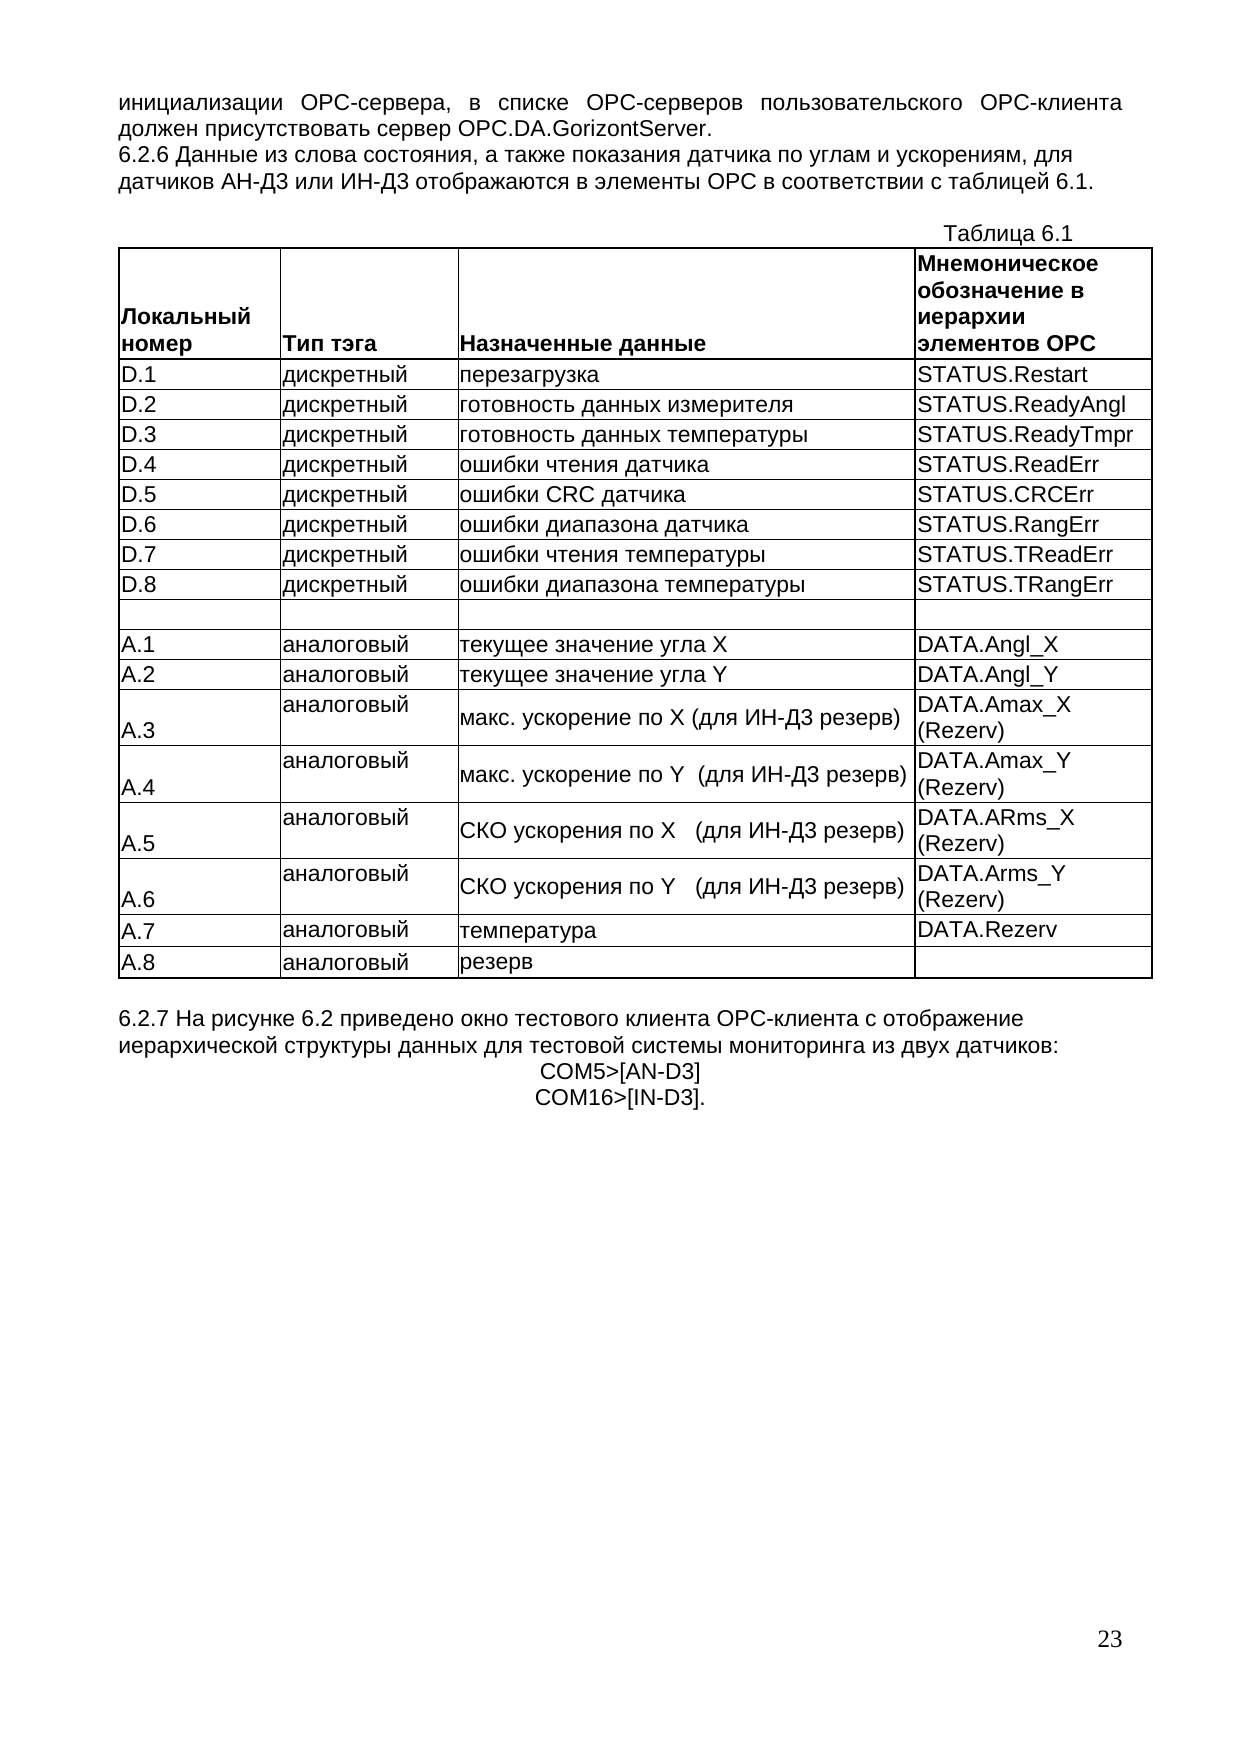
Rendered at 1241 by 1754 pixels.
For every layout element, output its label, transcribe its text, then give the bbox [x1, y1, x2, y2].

table_cell дискретный [281, 540, 458, 569]
text COM5>[AN-D3] [118, 1058, 1122, 1084]
table_cell [281, 600, 458, 629]
table_cell аналоговый [281, 947, 458, 977]
table_cell ошибки диапазона датчика [459, 510, 914, 539]
table_cell DATA.Amax_Y (Rezerv) [916, 746, 1151, 802]
table_cell дискретный [281, 510, 458, 539]
table_cell аналоговый [281, 690, 458, 745]
text COM16>[IN-D3]. [118, 1084, 1122, 1111]
table_cell резерв [459, 947, 914, 977]
table_cell СКО ускорения по X (для ИН-Д3 резерв) [459, 803, 914, 858]
table_cell STATUS.Restart [916, 360, 1151, 389]
table_header Назначенные данные [459, 249, 914, 357]
table_cell DATA.Angl_X [916, 630, 1151, 659]
table_cell текущее значение угла X [459, 630, 914, 659]
table_cell ошибки чтения датчика [459, 450, 914, 479]
table_cell готовность данных измерителя [459, 390, 914, 419]
table_cell STATUS.ReadErr [916, 450, 1151, 479]
table_header Мнемоническое обозначение в иерархии элементов OPC [916, 249, 1151, 357]
table_cell А.6 [120, 859, 280, 914]
table_cell текущее значение угла Y [459, 660, 914, 689]
table_cell STATUS.ReadyTmpr [916, 420, 1151, 449]
table_cell [459, 600, 914, 629]
table_cell ошибки чтения температуры [459, 540, 914, 569]
table_cell аналоговый [281, 746, 458, 802]
table_cell STATUS.TRangErr [916, 570, 1151, 599]
table_cell [120, 600, 280, 629]
table_cell аналоговый [281, 915, 458, 946]
table_cell D.7 [120, 540, 280, 569]
table_cell DATA.Angl_Y [916, 660, 1151, 689]
table_cell D.8 [120, 570, 280, 599]
table_cell дискретный [281, 390, 458, 419]
table_cell D.6 [120, 510, 280, 539]
table_cell дискретный [281, 450, 458, 479]
table_cell готовность данных температуры [459, 420, 914, 449]
table_cell дискретный [281, 480, 458, 509]
table_cell A.1 [120, 630, 280, 659]
table_cell STATUS.TReadErr [916, 540, 1151, 569]
table_header Тип тэга [281, 249, 458, 357]
table_cell A.8 [120, 947, 280, 977]
table_cell аналоговый [281, 859, 458, 914]
table_cell DATA.Amax_X (Rezerv) [916, 690, 1151, 745]
table_cell А.4 [120, 746, 280, 802]
text 6.2.7 На рисунке 6.2 приведено окно тестового клиента OPC-клиента c отображение иерархической структуры данных для тестовой системы мониторинга из двух датчиков: [118, 1005, 1122, 1058]
table_cell перезагрузка [459, 360, 914, 389]
table_cell D.5 [120, 480, 280, 509]
text 6.2.6 Данные из слова состояния, а также показания датчика по углам и ускорениям, для датчиков АН-Д3 или ИН-Д3 отображаются в элементы OPC в соответствии с таблицей 6.1. [118, 141, 1122, 194]
table_cell макс. ускорение по X (для ИН-Д3 резерв) [459, 690, 914, 745]
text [118, 89, 1122, 141]
table_cell макс. ускорение по Y (для ИН-Д3 резерв) [459, 746, 914, 802]
table_cell аналоговый [281, 803, 458, 858]
table_cell ошибки диапазона температуры [459, 570, 914, 599]
table_cell [916, 600, 1151, 629]
table_cell дискретный [281, 360, 458, 389]
table_cell A.3 [120, 690, 280, 745]
table_cell А.7 [120, 915, 280, 946]
table_cell температура [459, 915, 914, 946]
table_cell DATA.Rezerv [916, 915, 1151, 946]
table_cell дискретный [281, 420, 458, 449]
table_header Локальный номер [120, 249, 280, 357]
table_cell STATUS.CRCErr [916, 480, 1151, 509]
table_cell D.3 [120, 420, 280, 449]
table_cell СКО ускорения по Y (для ИН-Д3 резерв) [459, 859, 914, 914]
table_cell DATA.Arms_Y (Rezerv) [916, 859, 1151, 914]
table_cell аналоговый [281, 660, 458, 689]
table_cell A.2 [120, 660, 280, 689]
table_cell А.5 [120, 803, 280, 858]
table_cell аналоговый [281, 630, 458, 659]
table_cell STATUS.ReadyAngl [916, 390, 1151, 419]
table_cell STATUS.RangErr [916, 510, 1151, 539]
table_cell [916, 947, 1151, 977]
table_cell D.1 [120, 360, 280, 389]
text Таблица 6.1 [943, 220, 1122, 247]
table_cell дискретный [281, 570, 458, 599]
table_cell D.2 [120, 390, 280, 419]
table_cell ошибки CRC датчика [459, 480, 914, 509]
table_cell D.4 [120, 450, 280, 479]
table_cell DATA.ARms_X (Rezerv) [916, 803, 1151, 858]
